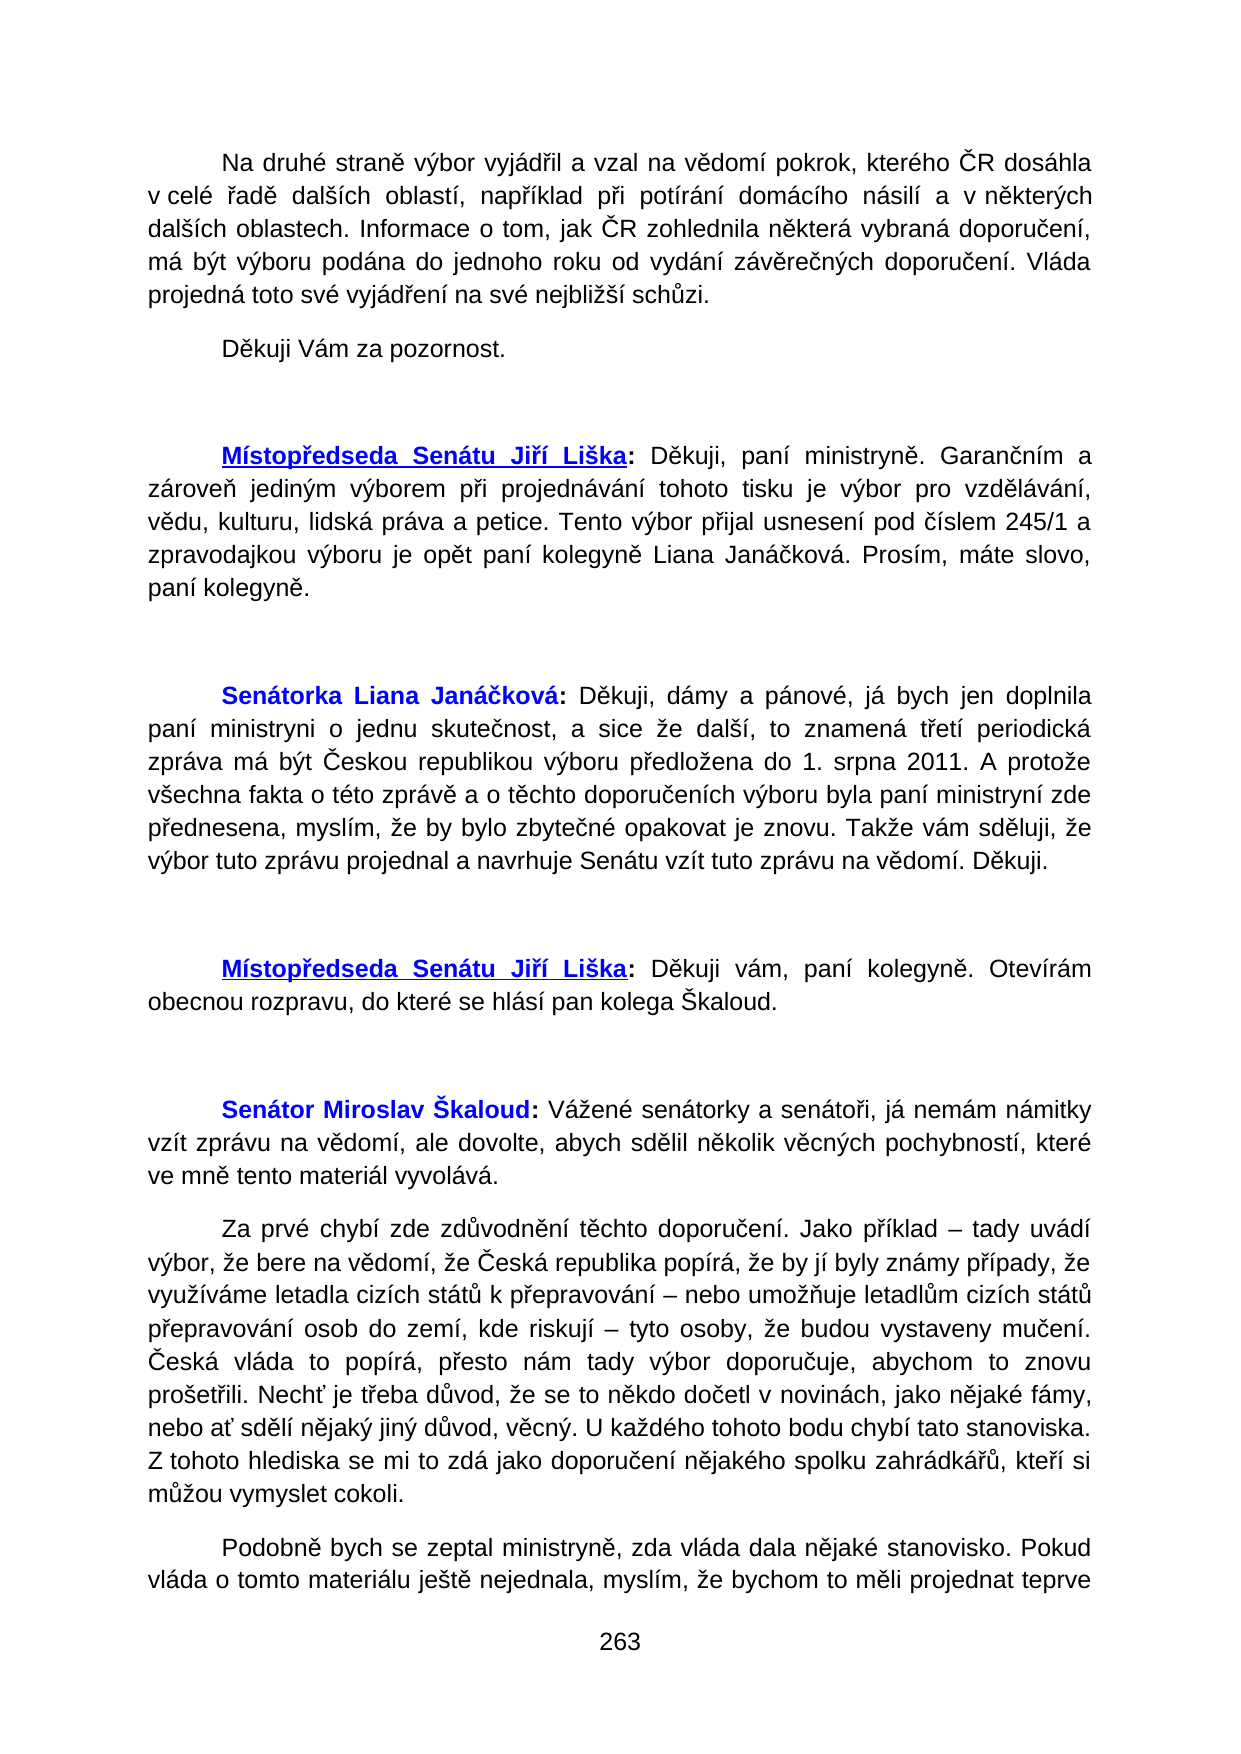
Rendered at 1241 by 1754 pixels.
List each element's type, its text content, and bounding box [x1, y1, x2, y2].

text Za prvé chybí zde zdůvodnění těchto doporučení. Jako příklad – tady uvádí výbor, že bere na vědomí, že Česká republika popírá, že by jí byly známy případy, že využíváme letadla cizích států k přepravování – nebo umožňuje letadlům cizích států přepravování osob do zemí, kde riskují – tyto osoby, že budou vystaveny mučení. Česká vláda to popírá, přesto nám tady výbor doporučuje, abychom to znovu prošetřili. Nechť je třeba důvod, že se to někdo dočetl v novinách, jako nějaké fámy, nebo ať sdělí nějaký jiný důvod, věcný. U každého tohoto bodu chybí tato stanoviska. Z tohoto hlediska se mi to zdá jako doporučení nějakého spolku zahrádkářů, kteří si můžou vymyslet cokoli. [148, 1214, 1093, 1507]
text Senátor Miroslav Škaloud: Vážené senátorky a senátoři, já nemám námitky vzít zprávu na vědomí, ale dovolte, abych sdělil několik věcných pochybností, které ve mně tento materiál vyvolává. [148, 1094, 1093, 1189]
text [148, 1532, 1093, 1594]
text Senátorka Liana Janáčková: Děkuji, dámy a pánové, já bych jen doplnila paní ministryni o jednu skutečnost, a sice že další, to znamená třetí periodická zpráva má být Českou republikou výboru předložena do 1. srpna protože všechna fakta o této zprávě a o těchto doporučeních výboru byla paní ministryní zde přednesena, myslím, že by bylo zbytečné opakovat je znovu. Takže vám sděluji, že výbor tuto zprávu projednal a navrhuje Senátu vzít tuto zprávu na vědomí. Děkuji. [148, 681, 1093, 875]
text Na druhé straně výbor vyjádřil a vzal na vědomí pokrok, kterého ČR dosáhla v celé řadě dalších oblastí, například při potírání domácího násilí a v některých dalších oblastech. Informace o tom, jak ČR zohlednila některá vybraná doporučení, má být výboru podána do jednoho roku od vydání závěrečných doporučení. Vláda projedná toto své vyjádření na své nejbližší schůzi. [148, 148, 1093, 308]
text Děkuji Vám za pozornost. [148, 333, 1093, 362]
text Místopředseda Senátu Jiří Liška: Děkuji vám, paní kolegyně. Otevírám obecnou rozpravu, do které se hlásí pan kolega Škaloud. [148, 954, 1093, 1016]
text Místopředseda Senátu Jiří Liška: Děkuji, paní ministryně. Garančním a zároveň jediným výborem při projednávání tohoto tisku je výbor pro vzdělávání, vědu, kulturu, lidská práva a petice. Tento výbor přijal usnesení pod číslem 245/1 a zpravodajkou výboru je opět paní kolegyně Liana Janáčková. Prosím, máte slovo, paní kolegyně. [148, 441, 1093, 602]
